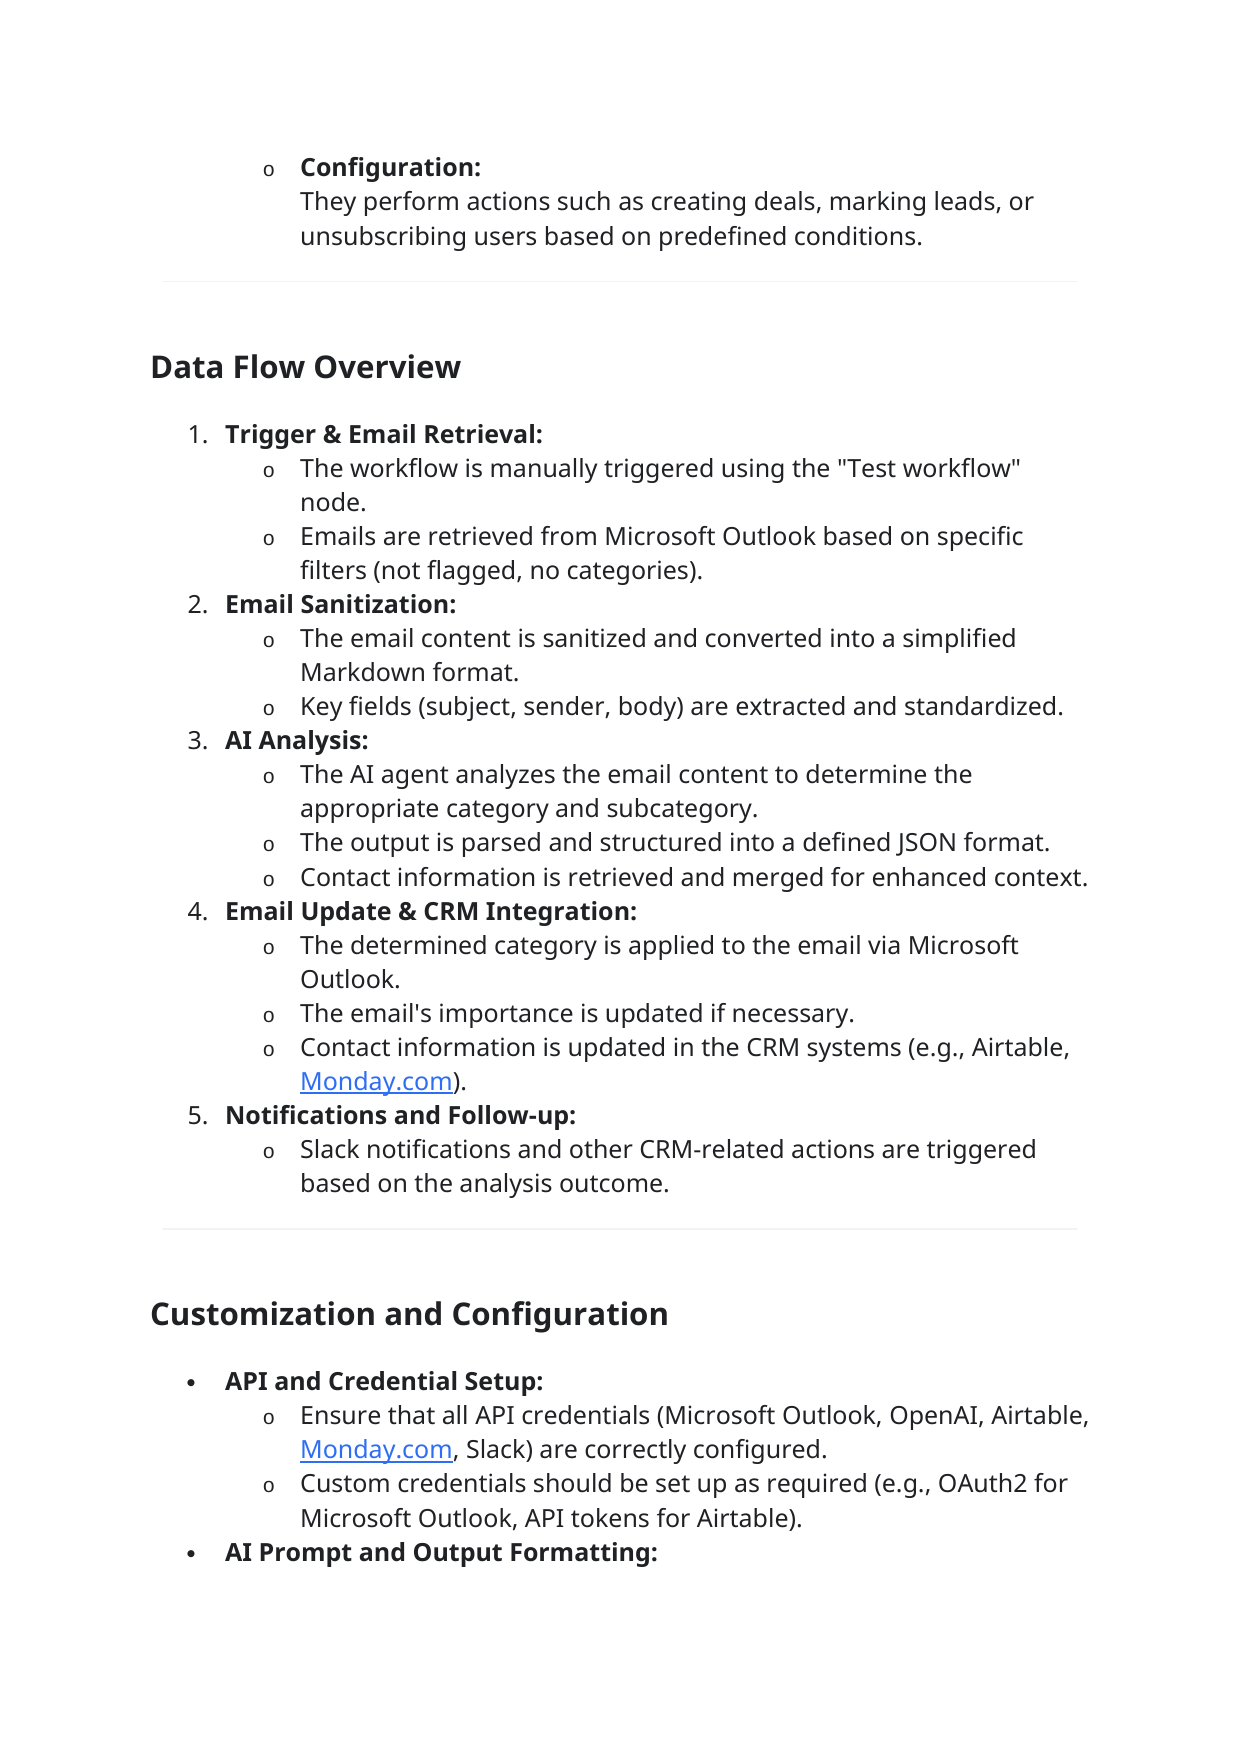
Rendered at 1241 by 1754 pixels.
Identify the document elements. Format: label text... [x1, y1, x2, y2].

list API and Credential Setup: [187, 1364, 1090, 1398]
text Data Flow Overview [150, 344, 1090, 387]
list The email's importance is updated if necessary. [262, 995, 1090, 1029]
list The output is parsed and structured into a defined JSON format. [262, 825, 1090, 859]
list Notifications and Follow-up: [187, 1098, 1090, 1132]
list The determined category is applied to the email via Microsoft Outlook. [262, 927, 1090, 995]
list Trigger & Email Retrieval: [187, 416, 1090, 450]
list The email content is sanitized and converted into a simplified Markdown format. [262, 621, 1090, 689]
list Slack notifications and other CRM-related actions are triggered based on the analysis outcome. [262, 1132, 1090, 1200]
list Key fields (subject, sender, body) are extracted and standardized. [262, 689, 1090, 723]
list Emails are retrieved from Microsoft Outlook based on specific filters (not flagged, no categories). [262, 518, 1090, 587]
list AI Prompt and Output Formatting: [187, 1534, 1090, 1568]
list The AI agent analyzes the email content to determine the appropriate category and subcategory. [262, 757, 1090, 825]
list Configuration: They perform actions such as creating deals, marking leads, or unsubscribing users based on predefined conditions. [262, 150, 1090, 252]
text Customization and Configuration [150, 1292, 1090, 1335]
list Email Update & CRM Integration: [187, 893, 1090, 927]
list The workflow is manually triggered using the "Test workflow" node. [262, 450, 1090, 518]
list Custom credentials should be set up as required (e.g., OAuth2 for Microsoft Outlook, API tokens for Airtable). [262, 1466, 1090, 1534]
list Ensure that all API credentials (Microsoft Outlook, OpenAI, Airtable, Monday.com, Slack) are correctly configured. [262, 1398, 1090, 1466]
list Contact information is updated in the CRM systems (e.g., Airtable, Monday.com). [262, 1029, 1090, 1098]
list Contact information is retrieved and merged for enhanced context. [262, 859, 1090, 893]
list AI Analysis: [187, 723, 1090, 757]
list Email Sanitization: [187, 587, 1090, 621]
